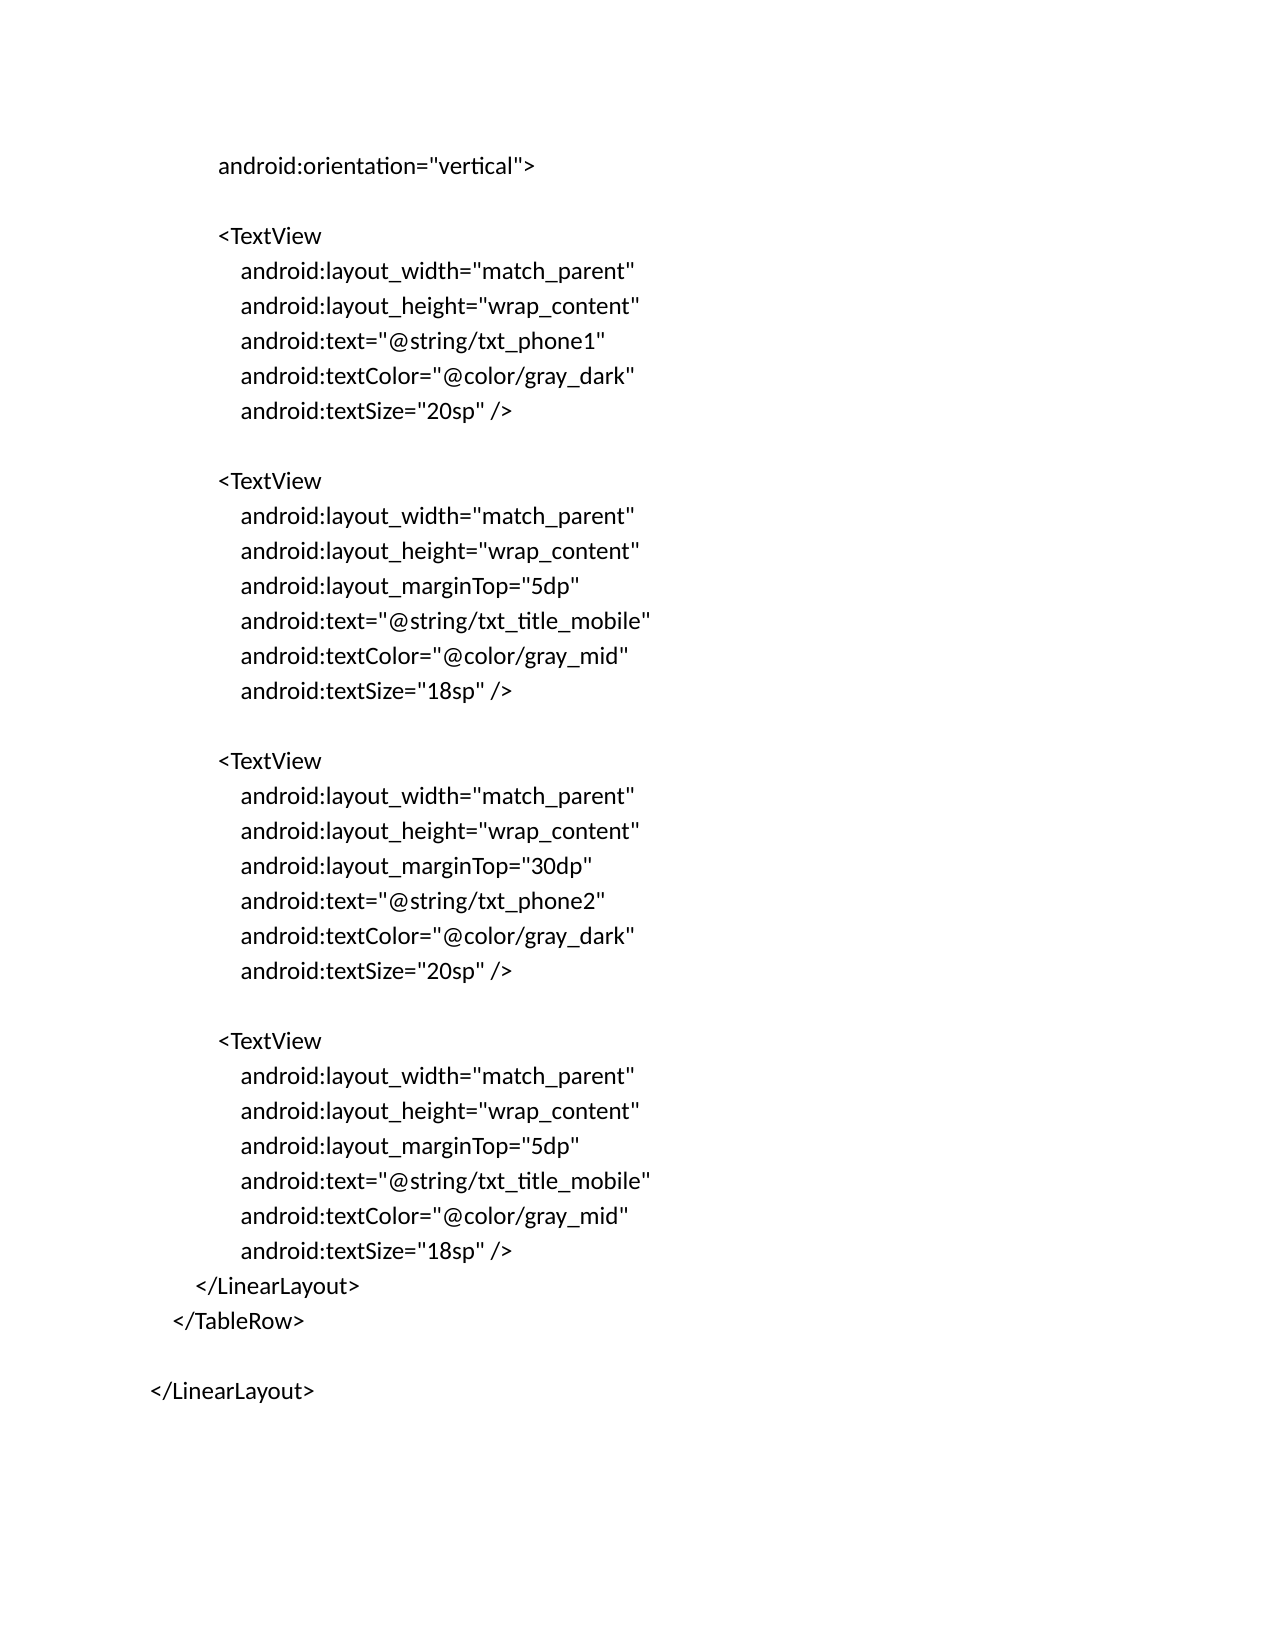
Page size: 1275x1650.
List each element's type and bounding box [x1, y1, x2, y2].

text [150, 150, 1125, 1406]
